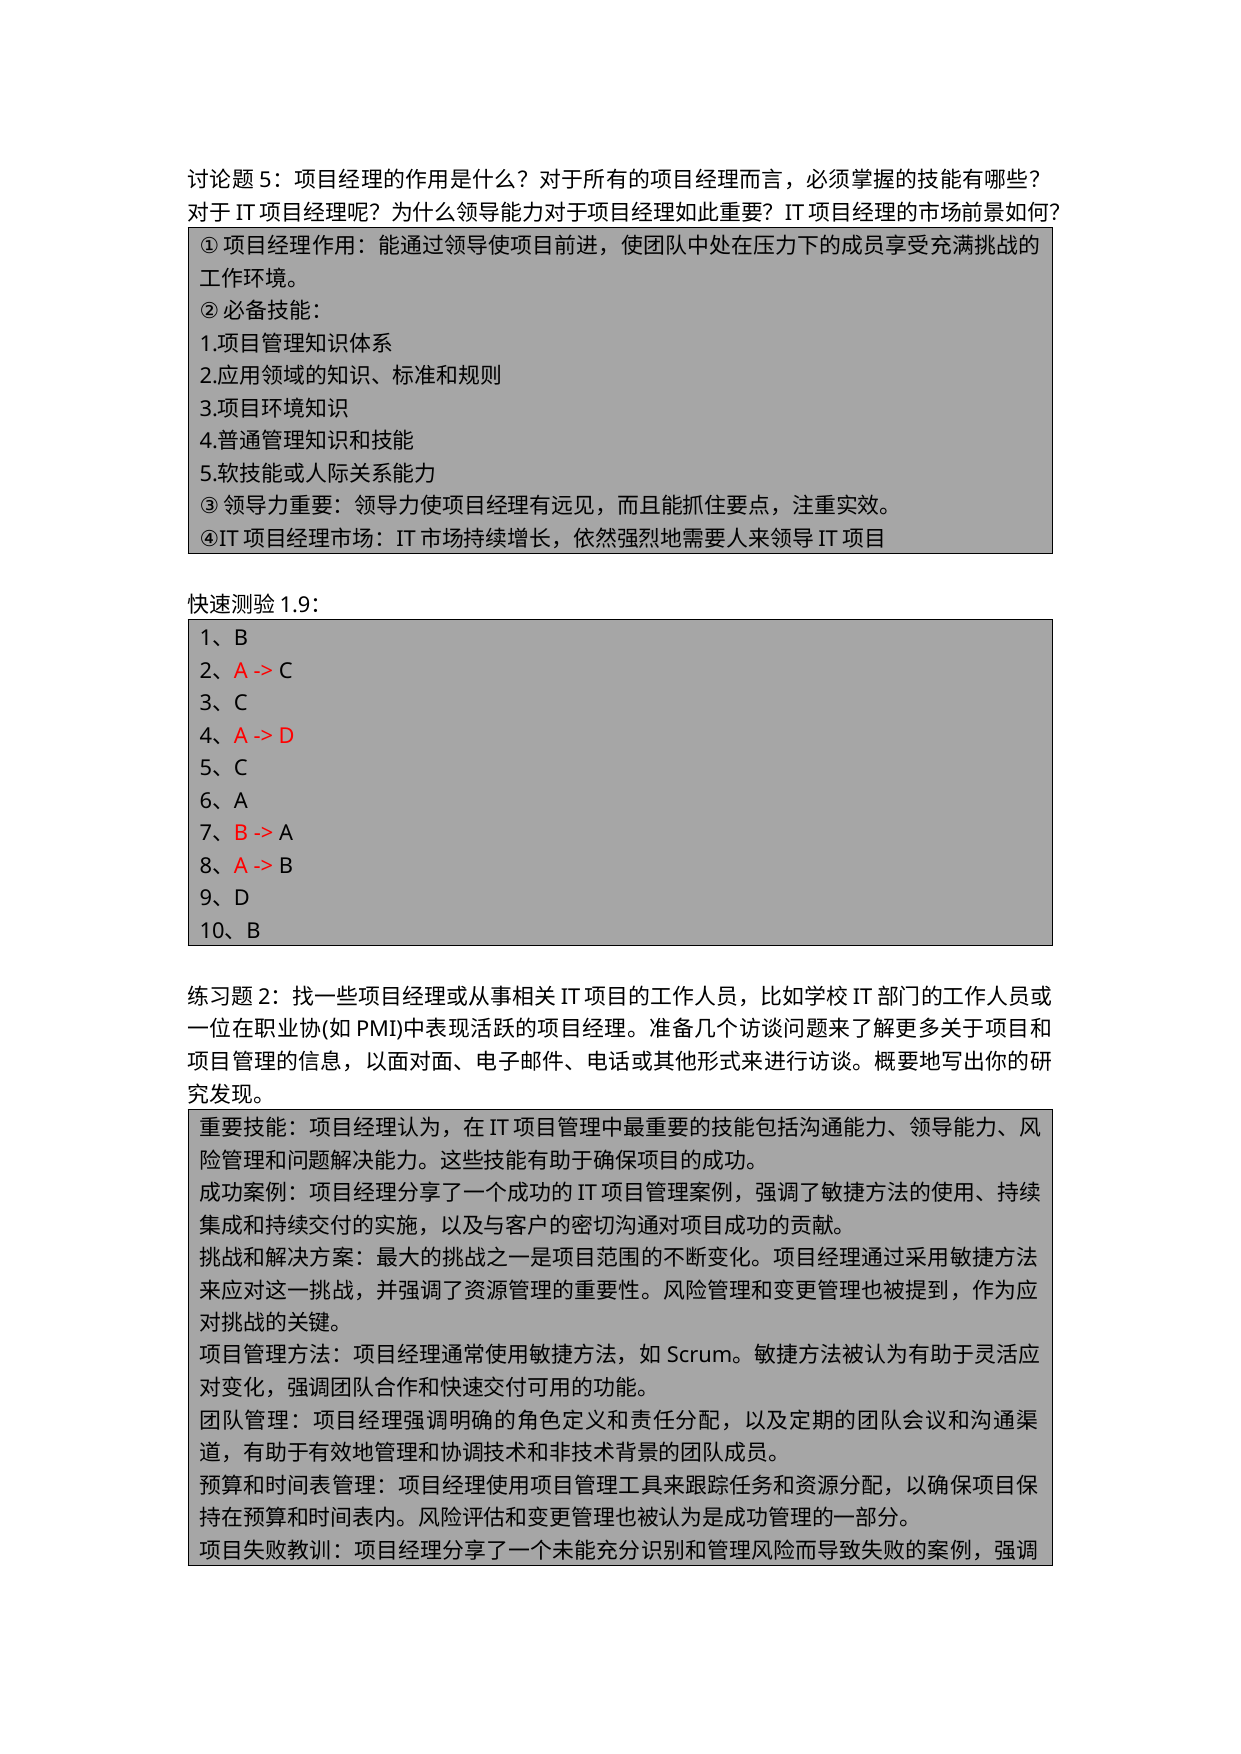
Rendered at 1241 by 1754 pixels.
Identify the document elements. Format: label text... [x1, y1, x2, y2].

text 讨论题5：项目经理的作用是什么？对于所有的项目经理而言，必须掌握的技能有哪些？对于IT项目经理呢？为什么领导能力对于项目经理如此重要？IT项目经理的市场前景如何？ [187, 162, 1053, 227]
table_header 1、B 2、A -> C 3、C 4、A -> D 5、C 6、A 7、B -> A 8、A -> B 9、D 10、B [189, 620, 1052, 945]
table_header ①项目经理作用：能通过领导使项目前进，使团队中处在压力下的成员享受充满挑战的工作环境。 ②必备技能： 1.项目管理知识体系 2.应用领域的知识、标准和规则 3.项目环境知识 4.普通管理知识和技能 5.软技能或人际关系能力 ③领导力重要：领导力使项目经理有远见，而且能抓住要点，注重实效。 ④IT项目经理市场：IT市场持续增长，依然强烈地需要人来领导IT项目 [189, 228, 1052, 553]
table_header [189, 1110, 1052, 1565]
text 快速测验1.9： [187, 587, 1053, 619]
text 练习题2：找一些项目经理或从事相关IT项目的工作人员，比如学校IT部门的工作人员或一位在职业协(如PMI)中表现活跃的项目经理。准备几个访谈问题来了解更多关于项目和项目管理的信息，以面对面、电子邮件、电话或其他形式来进行访谈。概要地写出你的研究发现。 [187, 979, 1053, 1109]
